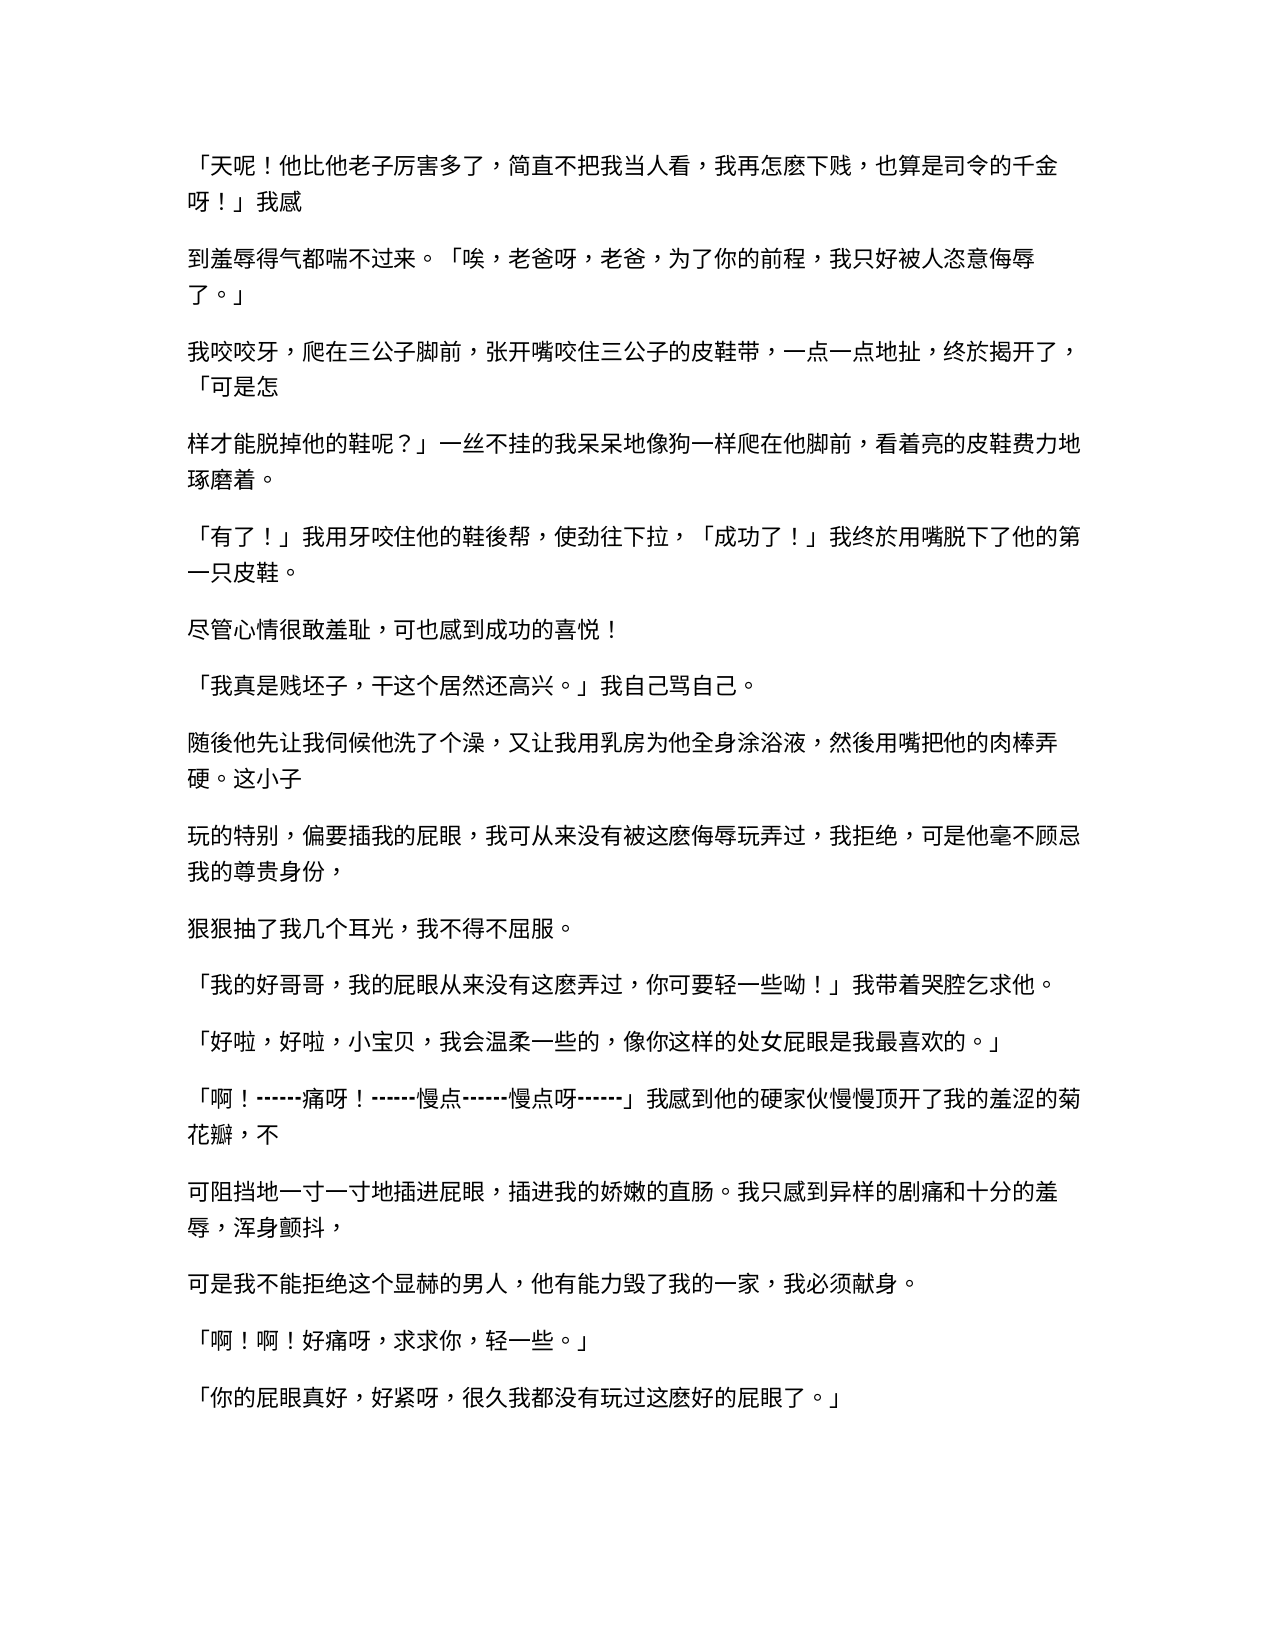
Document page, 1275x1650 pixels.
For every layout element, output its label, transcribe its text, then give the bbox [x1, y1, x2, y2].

text 「啊！┅┅痛呀！┅┅慢点┅┅慢点呀┅┅」我感到他的硬家伙慢慢顶开了我的羞涩的菊花瓣，不 [187, 1083, 1087, 1150]
text 我咬咬牙，爬在三公子脚前，张开嘴咬住三公子的皮鞋带，一点一点地扯，终於揭开了，「可是怎 [187, 335, 1087, 403]
text 样才能脱掉他的鞋呢？」一丝不挂的我呆呆地像狗一样爬在他脚前，看着亮的皮鞋费力地琢磨着。 [187, 428, 1087, 495]
text 「你的屁眼真好，好紧呀，很久我都没有玩过这麽好的屁眼了。」 [187, 1382, 1087, 1413]
text 随後他先让我伺候他洗了个澡，又让我用乳房为他全身涂浴液，然後用嘴把他的肉棒弄硬。这小子 [187, 727, 1087, 794]
text 「我的好哥哥，我的屁眼从来没有这麽弄过，你可要轻一些呦！」我带着哭腔乞求他。 [187, 969, 1087, 1001]
text 尽管心情很敢羞耻，可也感到成功的喜悦！ [187, 613, 1087, 645]
text 可阻挡地一寸一寸地插进屁眼，插进我的娇嫩的直肠。我只感到异样的剧痛和十分的羞辱，浑身颤抖， [187, 1176, 1087, 1243]
text 「我真是贱坯子，干这个居然还高兴。」我自己骂自己。 [187, 670, 1087, 702]
text 玩的特别，偏要插我的屁眼，我可从来没有被这麽侮辱玩弄过，我拒绝，可是他毫不顾忌我的尊贵身份， [187, 820, 1087, 887]
text 「啊！啊！好痛呀，求求你，轻一些。」 [187, 1325, 1087, 1356]
text 「好啦，好啦，小宝贝，我会温柔一些的，像你这样的处女屁眼是我最喜欢的。」 [187, 1026, 1087, 1057]
text 到羞辱得气都喘不过来。「唉，老爸呀，老爸，为了你的前程，我只好被人恣意侮辱了。」 [187, 243, 1087, 310]
text 「有了！」我用牙咬住他的鞋後帮，使劲往下拉，「成功了！」我终於用嘴脱下了他的第一只皮鞋。 [187, 521, 1087, 588]
text 狠狠抽了我几个耳光，我不得不屈服。 [187, 912, 1087, 944]
text 「天呢！他比他老子厉害多了，简直不把我当人看，我再怎麽下贱，也算是司令的千金呀！」我感 [187, 150, 1087, 217]
text 可是我不能拒绝这个显赫的男人，他有能力毁了我的一家，我必须献身。 [187, 1268, 1087, 1299]
